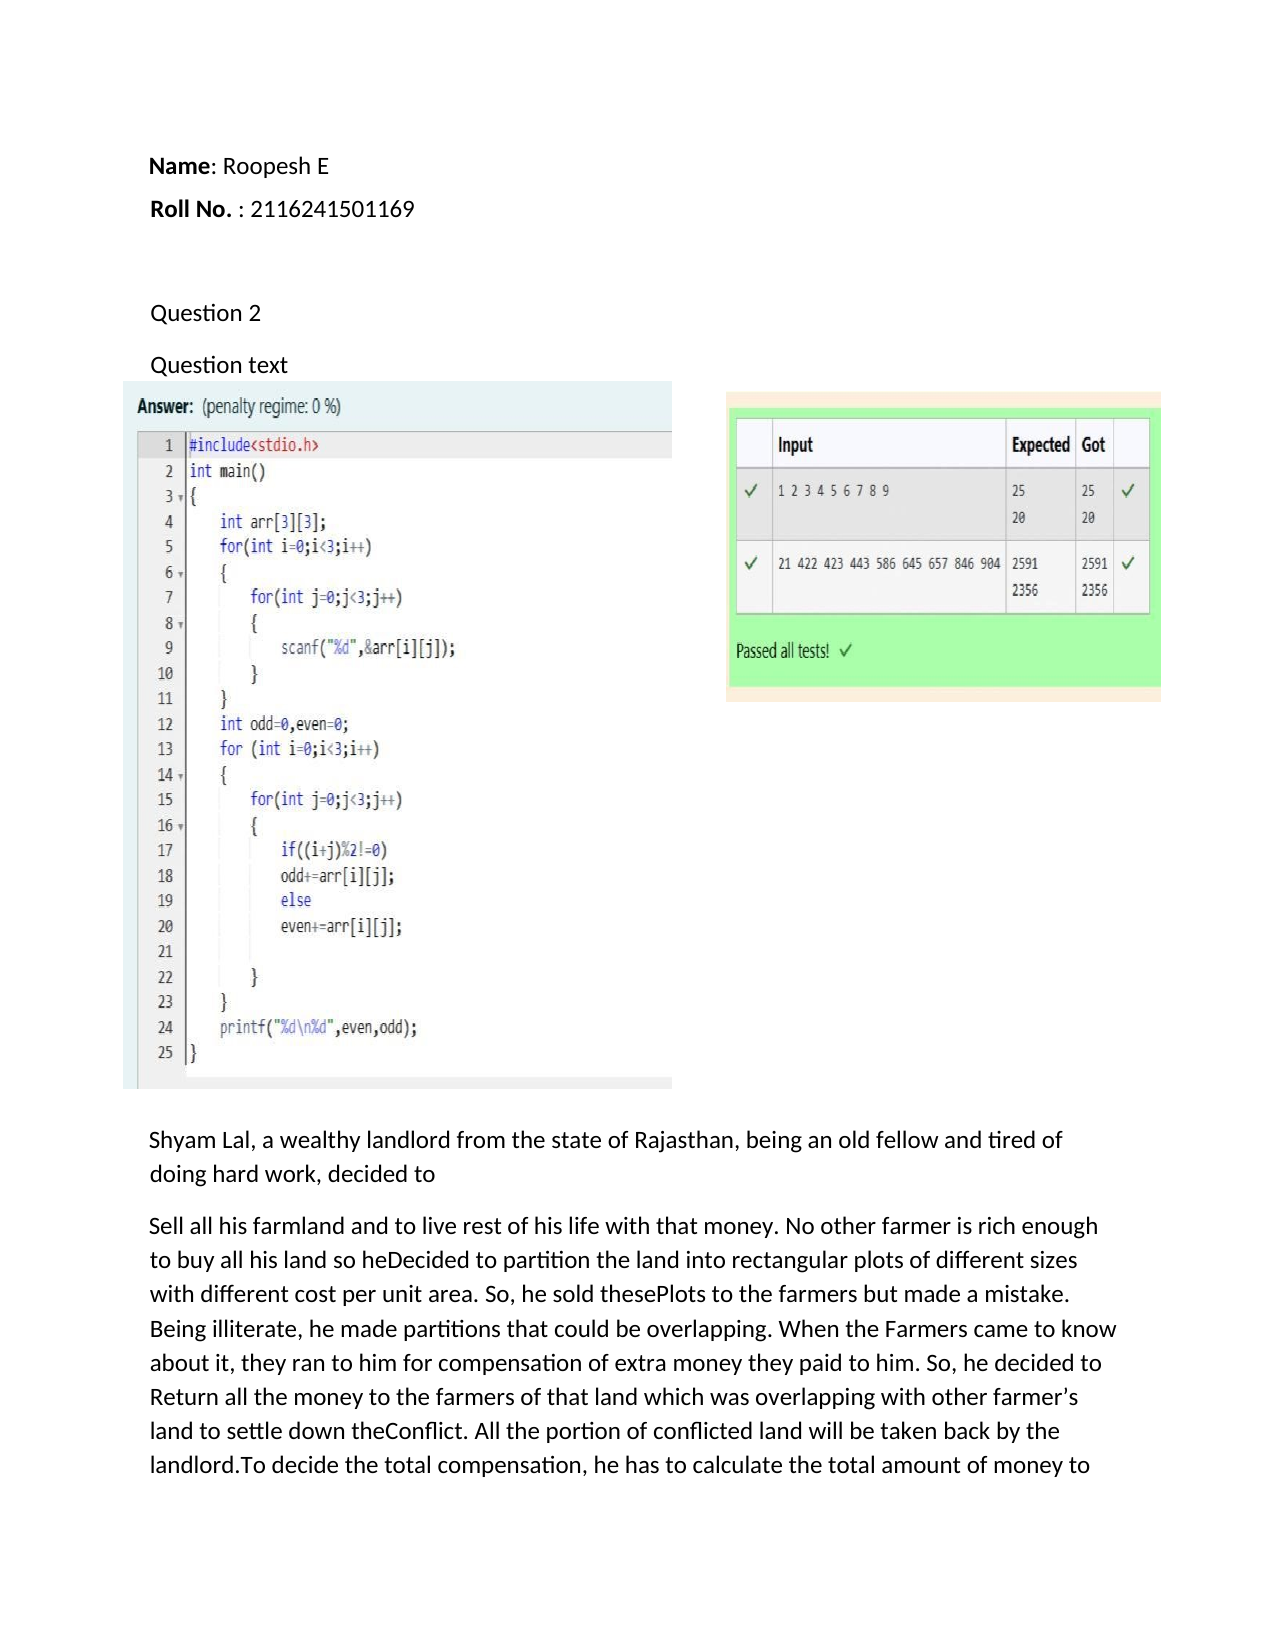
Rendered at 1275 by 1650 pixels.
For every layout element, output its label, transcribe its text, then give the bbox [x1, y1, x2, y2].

text Shyam Lal, a wealthy landlord from the state of Rajasthan, being an old fellow and tired of doing hard work, decided to [148, 1124, 1124, 1189]
picture [123, 381, 672, 1089]
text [148, 1210, 1124, 1480]
picture [726, 391, 1161, 702]
